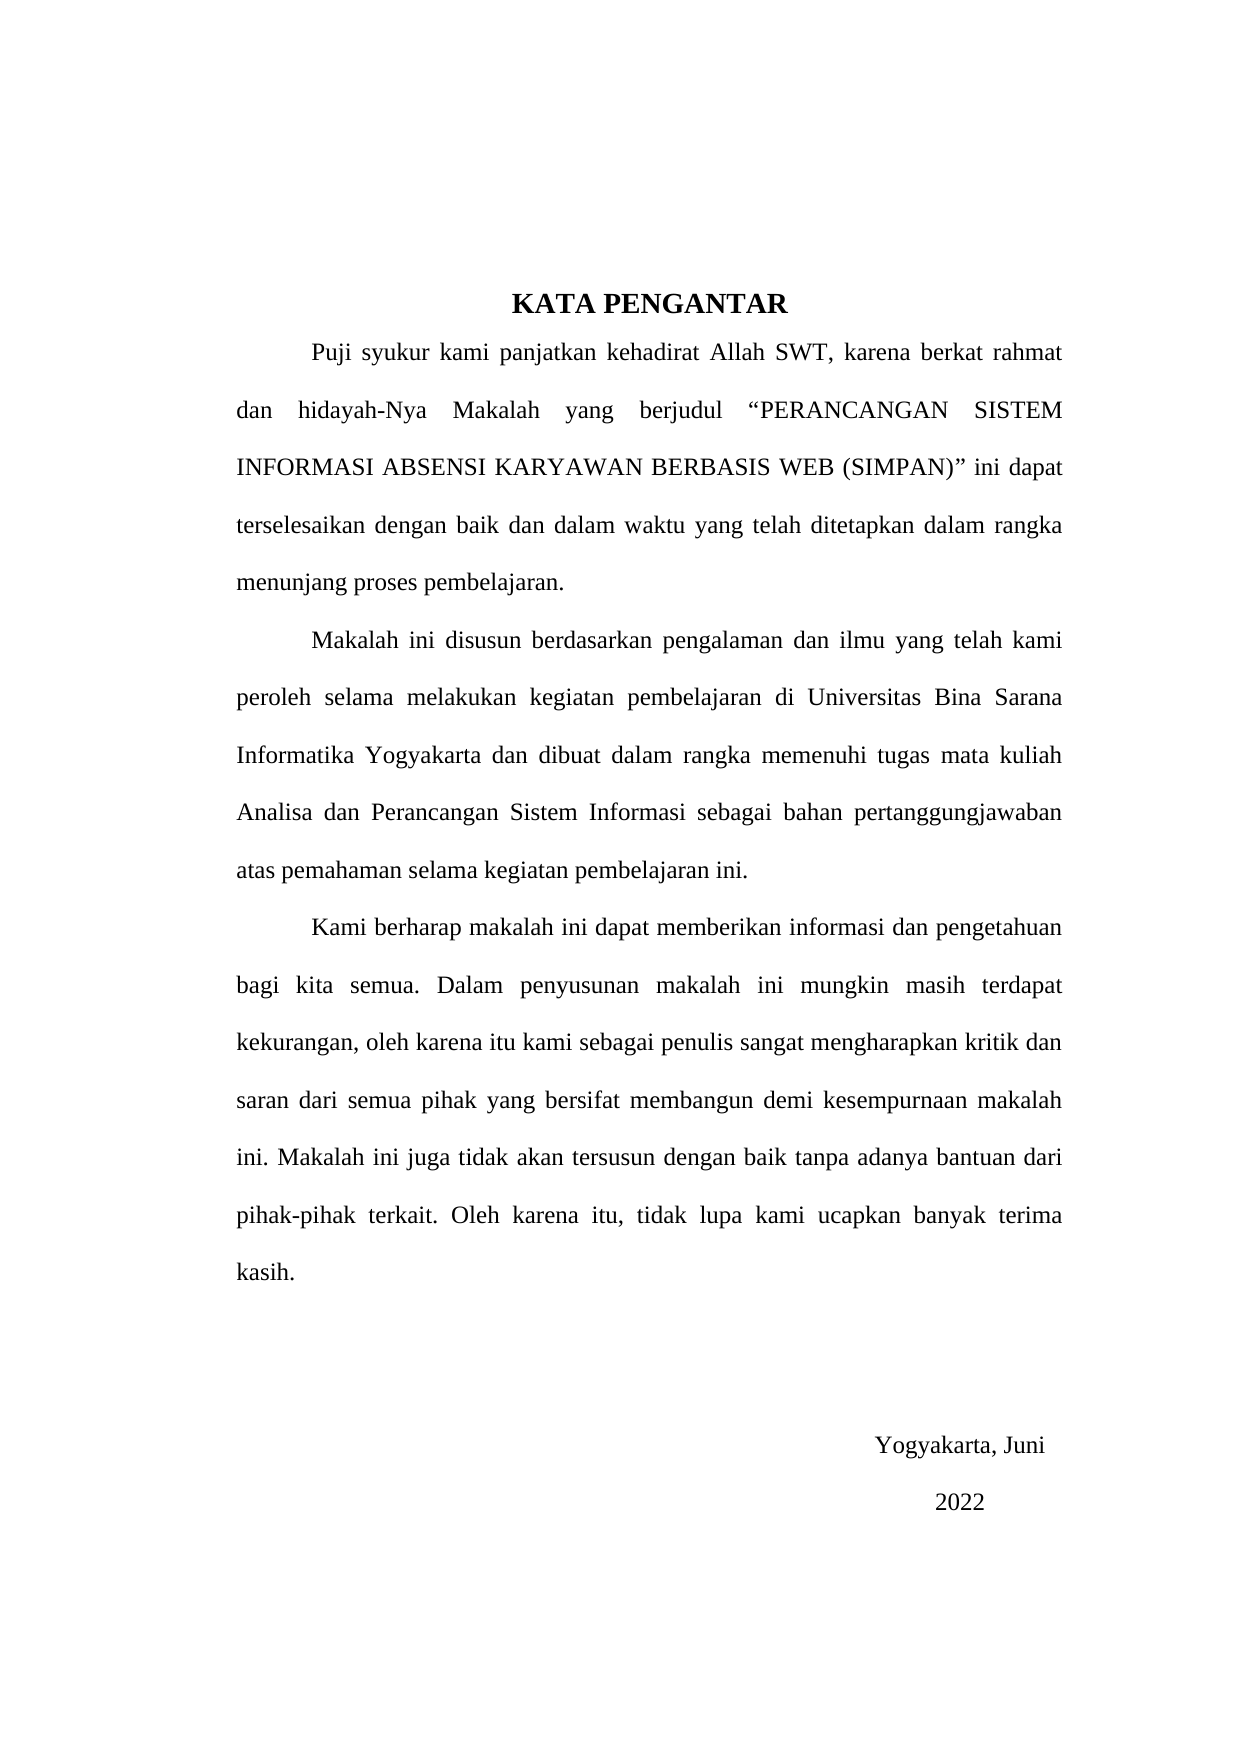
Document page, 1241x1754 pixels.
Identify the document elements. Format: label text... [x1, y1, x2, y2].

text Yogyakarta, Juni 2022 [856, 1430, 1063, 1516]
subtitle KATA PENGANTAR [236, 286, 1063, 320]
text Makalah ini disusun berdasarkan pengalaman dan ilmu yang telah kami peroleh selama melakukan kegiatan pembelajaran di Universitas Bina Sarana Informatika Yogyakarta dan dibuat dalam rangka memenuhi tugas mata kuliah Analisa dan Perancangan Sistem Informasi sebagai bahan pertanggungjawaban atas pemahaman selama kegiatan pembelajaran ini. [236, 625, 1063, 883]
text Puji syukur kami panjatkan kehadirat Allah SWT, karena berkat rahmat dan hidayah-Nya Makalah yang berjudul “PERANCANGAN SISTEM INFORMASI ABSENSI KARYAWAN BERBASIS WEB (SIMPAN)” ini dapat terselesaikan dengan baik dan dalam waktu yang telah ditetapkan dalam rangka menunjang proses pembelajaran. [236, 337, 1063, 596]
text Kami berharap makalah ini dapat memberikan informasi dan pengetahuan bagi kita semua. Dalam penyusunan makalah ini mungkin masih terdapat kekurangan, oleh karena itu kami sebagai penulis sangat mengharapkan kritik dan saran dari semua pihak yang bersifat membangun demi kesempurnaan makalah ini. Makalah ini juga tidak akan tersusun dengan baik tanpa adanya bantuan dari pihak-pihak terkait. Oleh karena itu, tidak lupa kami ucapkan banyak terima kasih. [236, 912, 1063, 1286]
